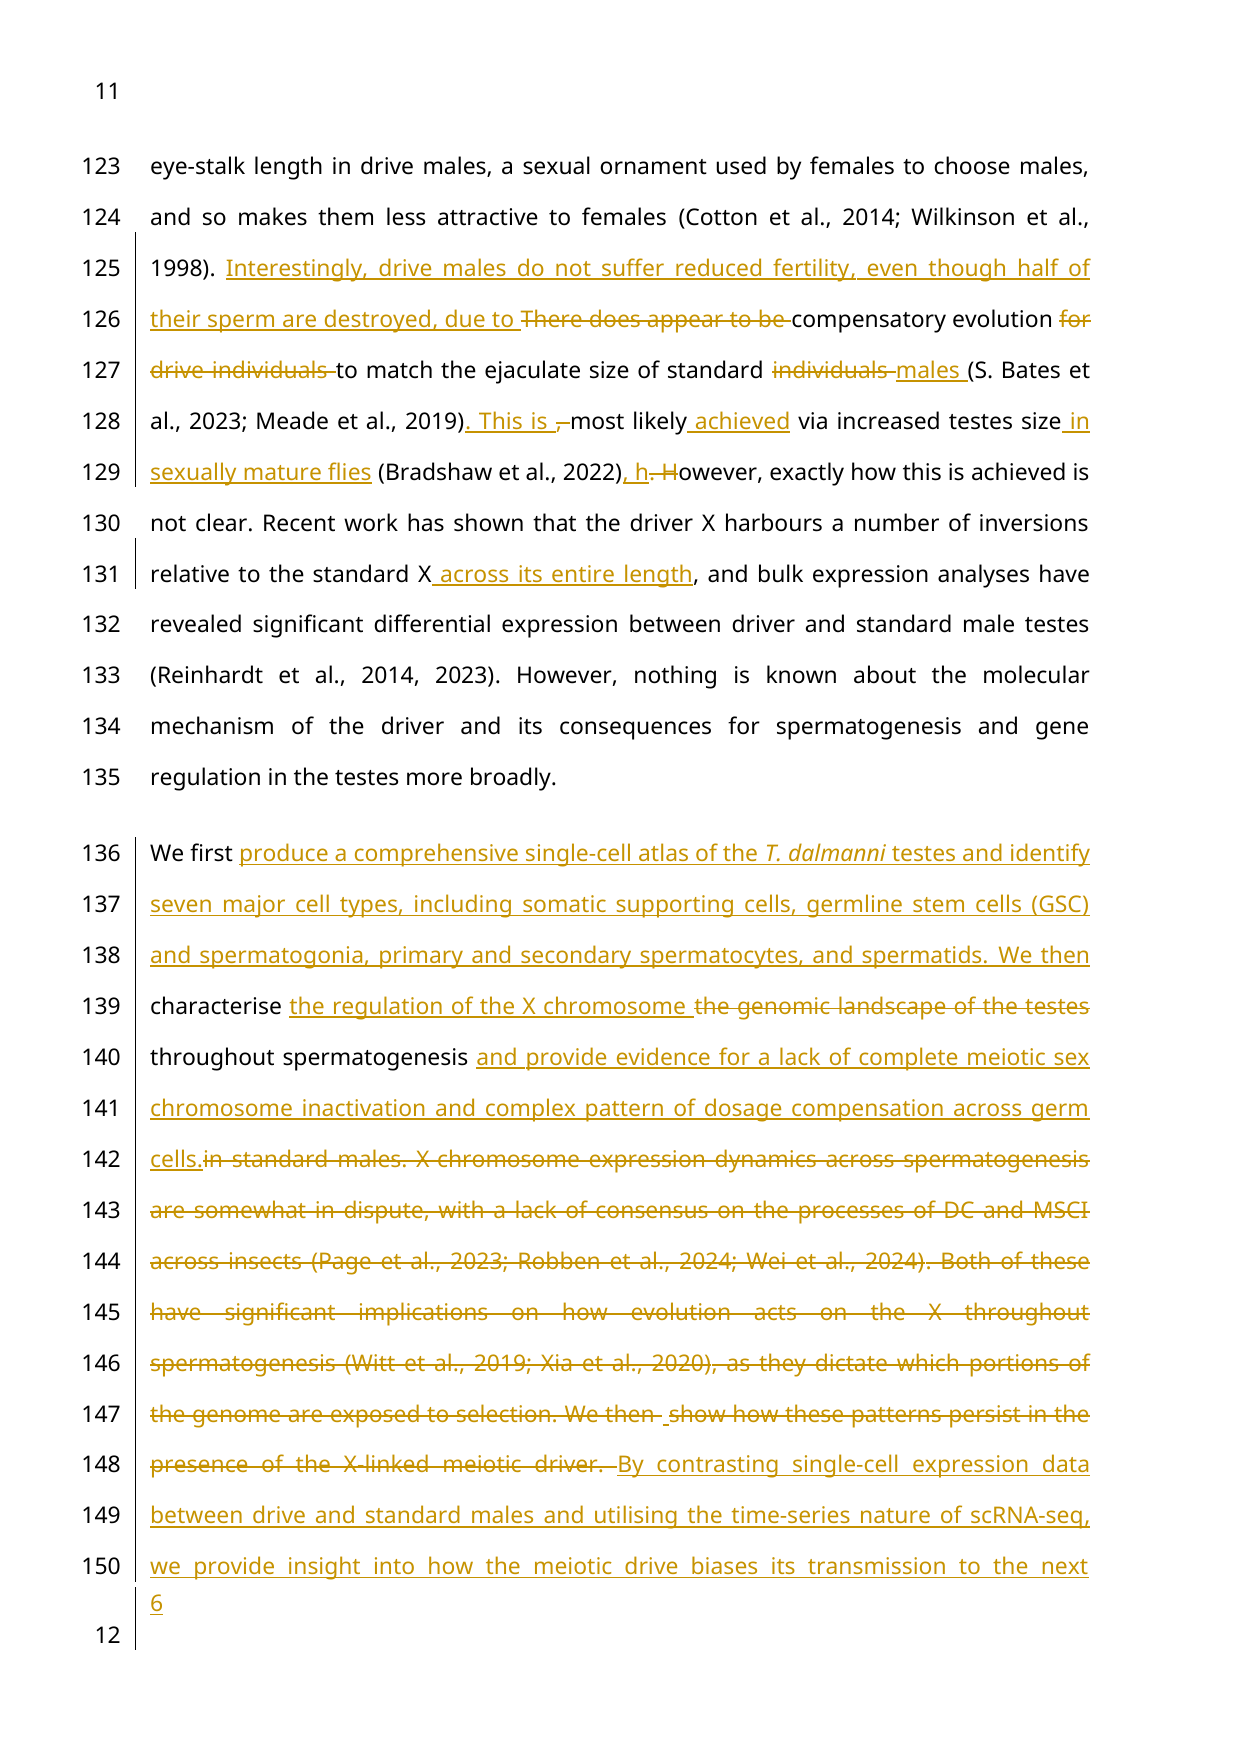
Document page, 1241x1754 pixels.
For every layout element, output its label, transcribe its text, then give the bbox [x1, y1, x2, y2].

text We first characterise throughout spermatogenesis several candidate genes that show diverged expression patterns across spermatogenesis [150, 967, 1090, 1118]
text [150, 1528, 1090, 1582]
text We first characterise throughout spermatogenesis several candidate genes that show diverged expression patterns across spermatogenesis [150, 1263, 1090, 1313]
text We first characterise throughout spermatogenesis several candidate genes that show diverged expression patterns across spermatogenesis [150, 837, 1090, 915]
text We first characterise throughout spermatogenesis several candidate genes that show diverged expression patterns across spermatogenesis [150, 1213, 1090, 1262]
text We first characterise throughout spermatogenesis several candidate genes that show diverged expression patterns across spermatogenesis [150, 916, 1090, 965]
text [150, 150, 1090, 792]
text We first characterise throughout spermatogenesis several candidate genes that show diverged expression patterns across spermatogenesis [150, 1315, 1090, 1364]
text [150, 1365, 1090, 1526]
text We first characterise throughout spermatogenesis several candidate genes that show diverged expression patterns across spermatogenesis [150, 1120, 1090, 1211]
